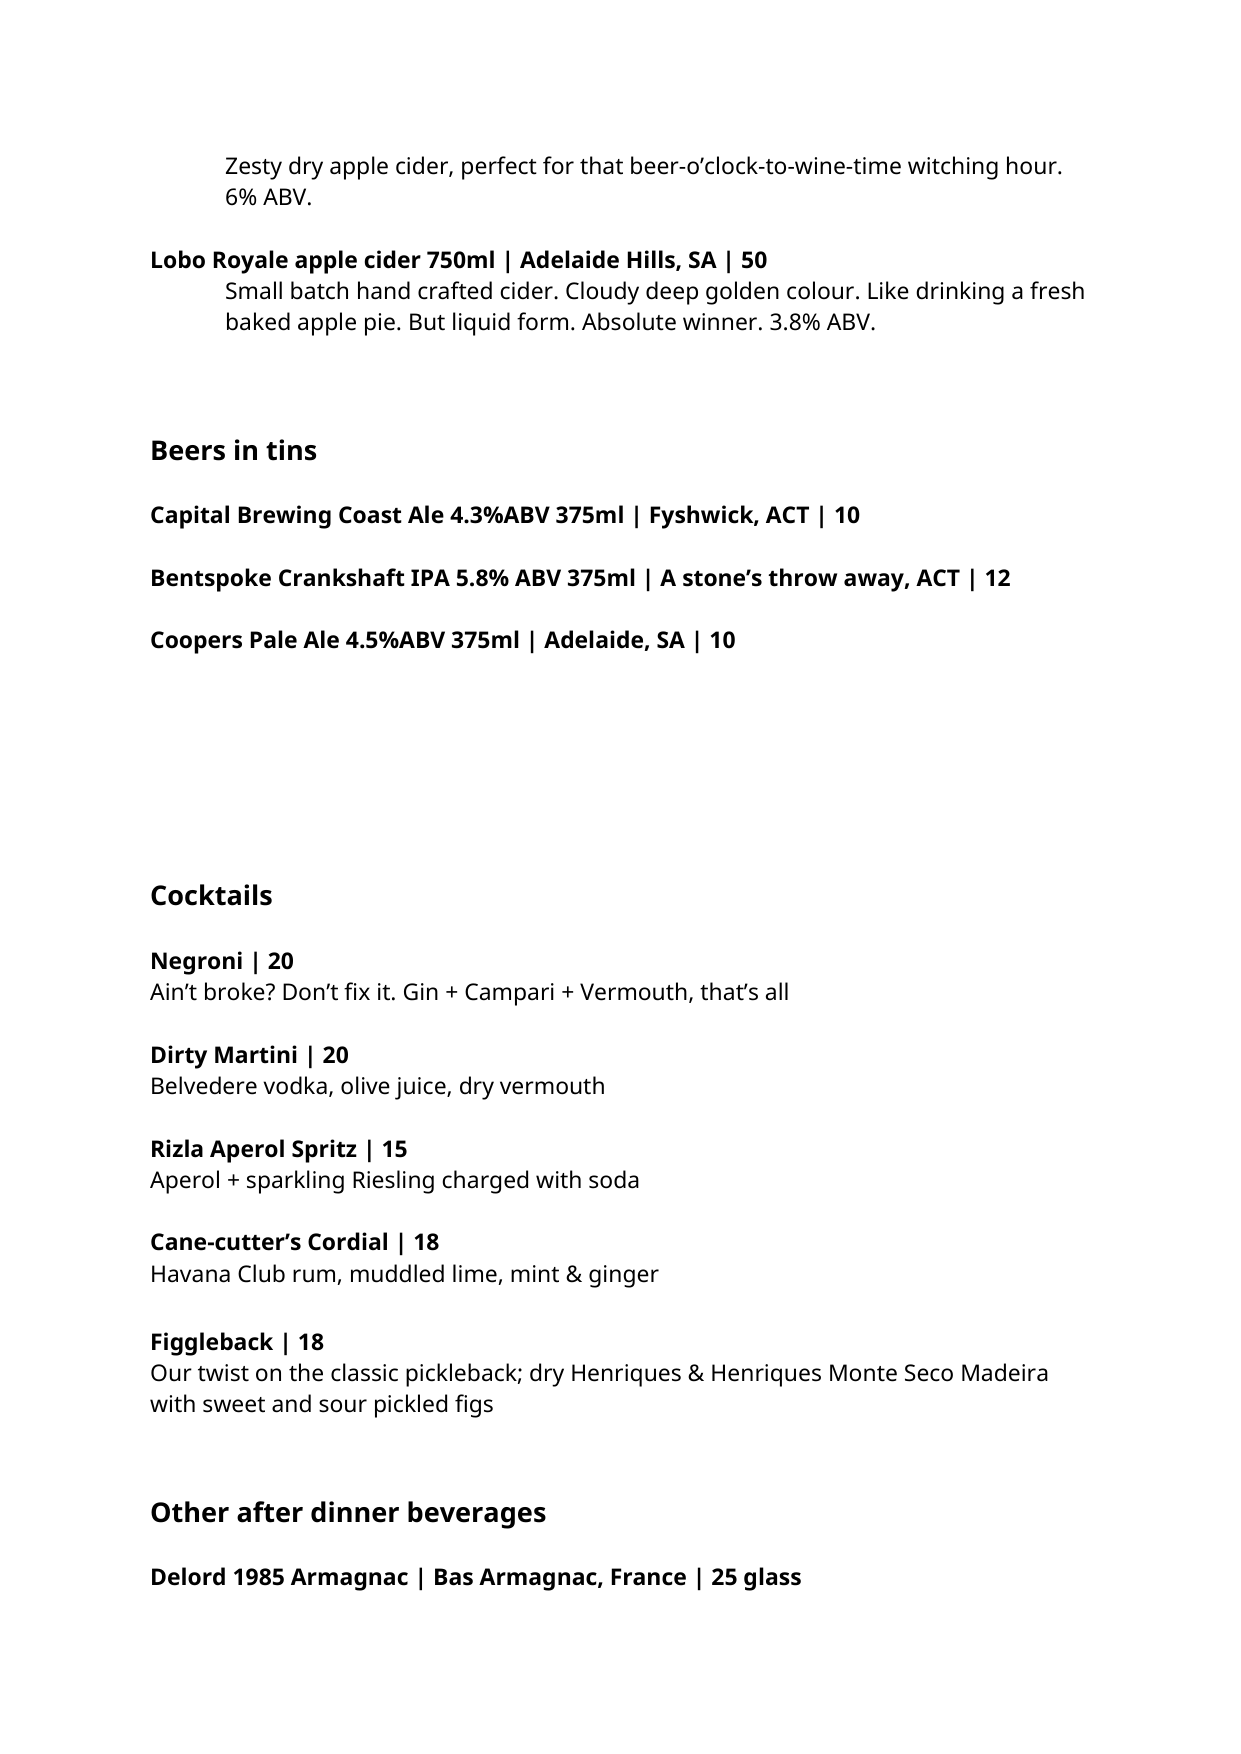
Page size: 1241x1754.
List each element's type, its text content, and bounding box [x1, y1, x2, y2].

text Belvedere vodka, olive juice, dry vermouth [150, 1070, 1090, 1101]
text Capital Brewing Coast Ale 4.3%ABV 375ml | Fyshwick, ACT | 10 [150, 499, 1090, 531]
text Coopers Pale Ale 4.5%ABV 375ml | Adelaide, SA | 10 [150, 624, 1090, 656]
text Cocktails [150, 877, 1090, 914]
text Ain’t broke? Don’t fix it. Gin + Campari + Vermouth, that’s all [150, 976, 1090, 1007]
text Havana Club rum, muddled lime, mint & ginger [150, 1257, 1090, 1289]
text Beers in tins [150, 431, 1090, 468]
text Delord 1985 Armagnac | Bas Armagnac, France | 25 glass [150, 1561, 1090, 1592]
text Dirty Martini | 20 [150, 1039, 1090, 1070]
text Bentspoke Crankshaft IPA 5.8% ABV 375ml | A stone’s throw away, ACT | 12 [150, 562, 1090, 593]
text Other after dinner beverages [150, 1493, 1090, 1530]
text Negroni | 20 [150, 945, 1090, 976]
text Zesty dry apple cider, perfect for that beer-o’clock-to-wine-time witching hour. 6% ABV. [225, 150, 1090, 212]
text Aperol + sparkling Riesling charged with soda [150, 1164, 1090, 1195]
text Cane-cutter’s Cordial | 18 [150, 1226, 1090, 1257]
text Small batch hand crafted cider. Cloudy deep golden colour. Like drinking a fresh baked apple pie. But liquid form. Absolute winner. 3.8% ABV. [225, 275, 1090, 337]
text Our twist on the classic pickleback; dry Henriques & Henriques Monte Seco Madeira with sweet and sour pickled figs [150, 1357, 1090, 1419]
text Figgleback | 18 [150, 1326, 1090, 1357]
text Lobo Royale apple cider 750ml | Adelaide Hills, SA | 50 [150, 244, 1090, 275]
text Rizla Aperol Spritz | 15 [150, 1132, 1090, 1164]
